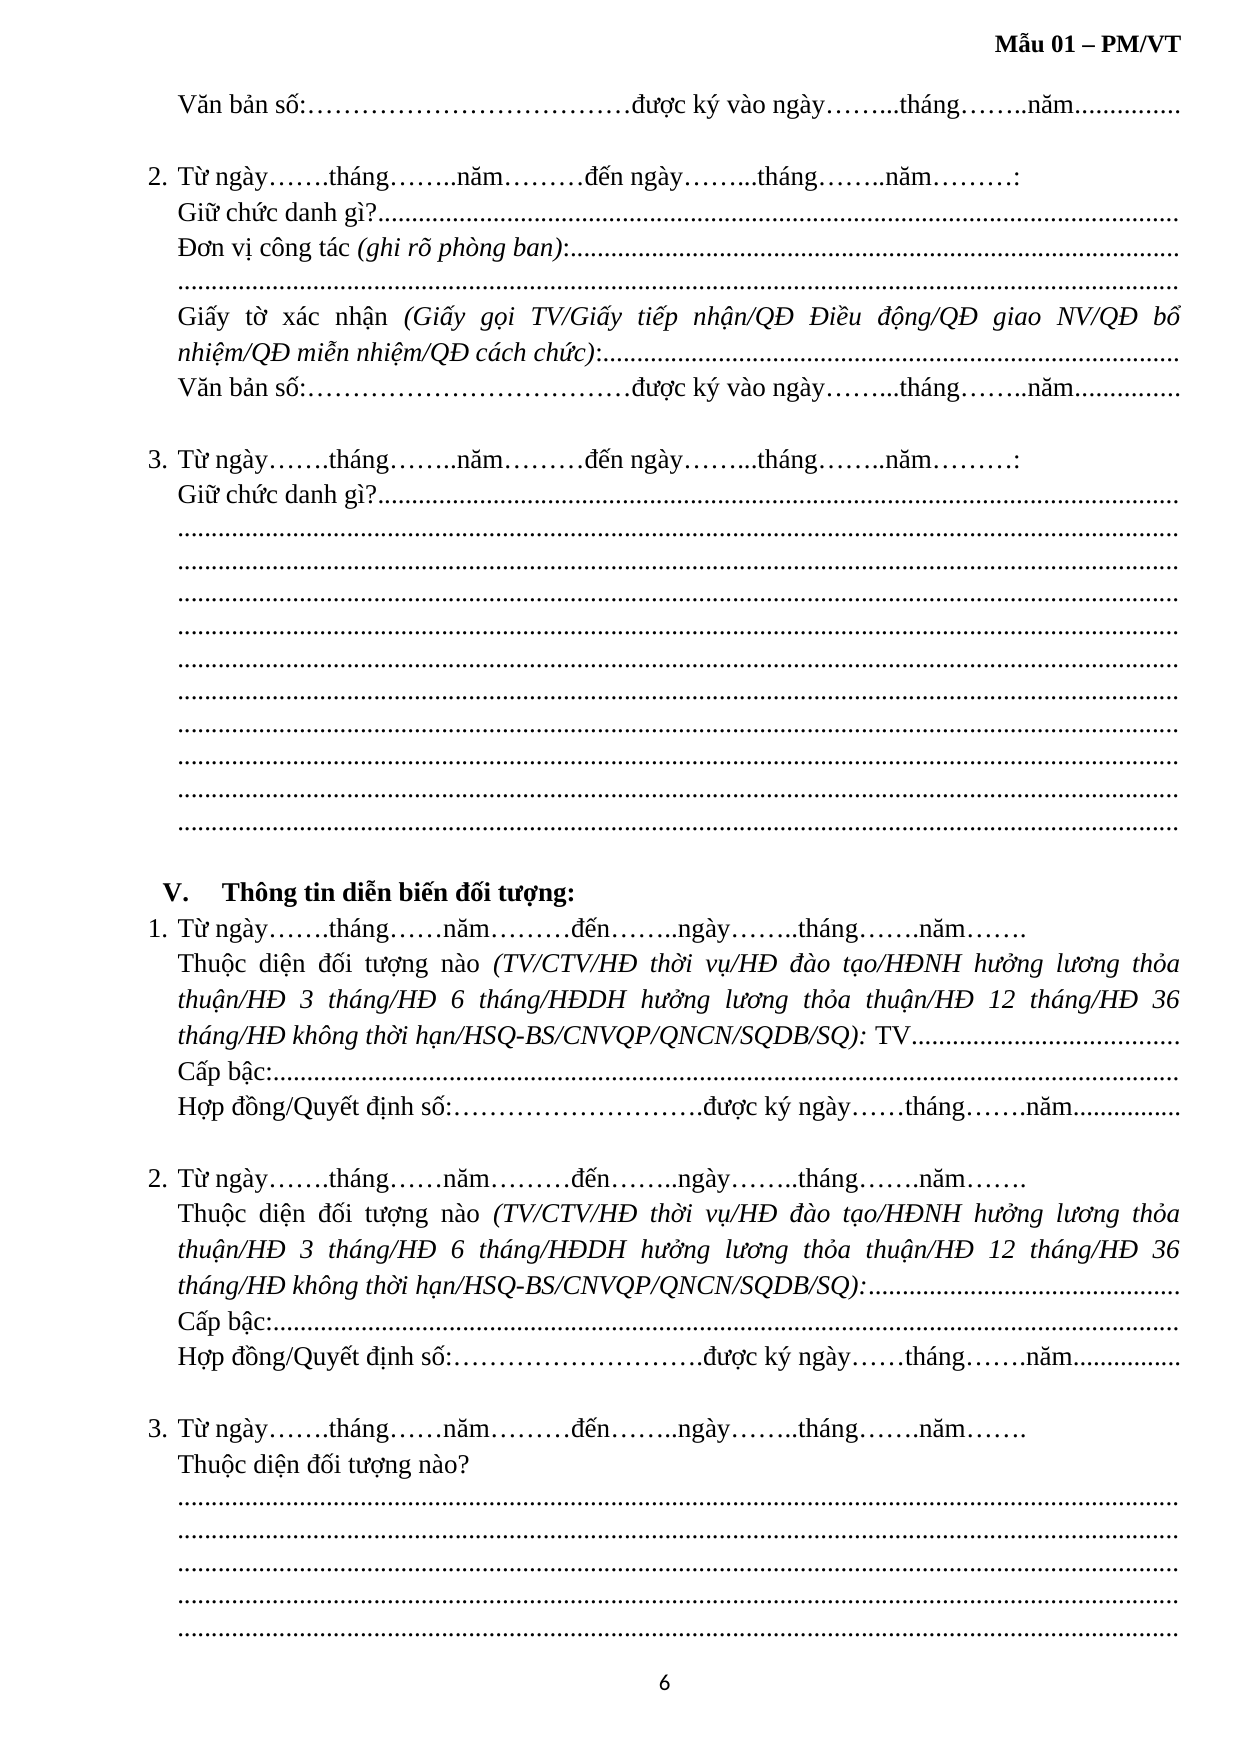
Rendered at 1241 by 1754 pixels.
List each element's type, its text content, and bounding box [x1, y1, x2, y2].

list Thuộc diện đối tượng nào? [177, 1448, 1181, 1479]
list Từ ngày…….tháng……năm………đến……..ngày……..tháng…….năm……. [148, 1412, 1181, 1443]
list Thuộc diện đối tượng nào (TV/CTV/HĐ thời vụ/HĐ đào tạo/HĐNH hưởng lương thỏa thuận/HĐ 3 tháng/HĐ 6 tháng/HĐDH hưởng lương thỏa thuận/HĐ 12 tháng/HĐ 36 tháng/HĐ không thời hạn/HSQ-BS/CNVQP/QNCN/SQDB/SQ): TV [177, 947, 1181, 1050]
list Từ ngày…….tháng……..năm………đến ngày……...tháng……..năm………: [148, 160, 1181, 191]
list Thông tin diễn biến đối tượng: [162, 876, 1181, 907]
list Cấp bậc: [177, 1055, 1181, 1086]
list Đơn vị công tác (ghi rõ phòng ban): [177, 232, 1181, 263]
list Từ ngày…….tháng……năm………đến……..ngày……..tháng…….năm……. [148, 1162, 1181, 1193]
list Hợp đồng/Quyết định số:……………………….được ký ngày……tháng…….năm [177, 1341, 1181, 1372]
list Hợp đồng/Quyết định số:……………………….được ký ngày……tháng…….năm [177, 1090, 1181, 1122]
list Thuộc diện đối tượng nào (TV/CTV/HĐ thời vụ/HĐ đào tạo/HĐNH hưởng lương thỏa thuận/HĐ 3 tháng/HĐ 6 tháng/HĐDH hưởng lương thỏa thuận/HĐ 12 tháng/HĐ 36 tháng/HĐ không thời hạn/HSQ-BS/CNVQP/QNCN/SQDB/SQ): [177, 1198, 1181, 1300]
list Giữ chức danh gì? [177, 478, 1181, 510]
list Cấp bậc: [177, 1305, 1181, 1336]
list Giữ chức danh gì? [177, 196, 1181, 227]
list Từ ngày…….tháng……..năm………đến ngày……...tháng……..năm………: [148, 443, 1181, 474]
list Từ ngày…….tháng……năm………đến……..ngày……..tháng…….năm……. [148, 912, 1181, 943]
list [177, 300, 1181, 367]
list Văn bản số:………………………………được ký vào ngày……...tháng……..năm [177, 371, 1181, 402]
list Văn bản số:………………………………được ký vào ngày……...tháng……..năm [177, 89, 1181, 120]
